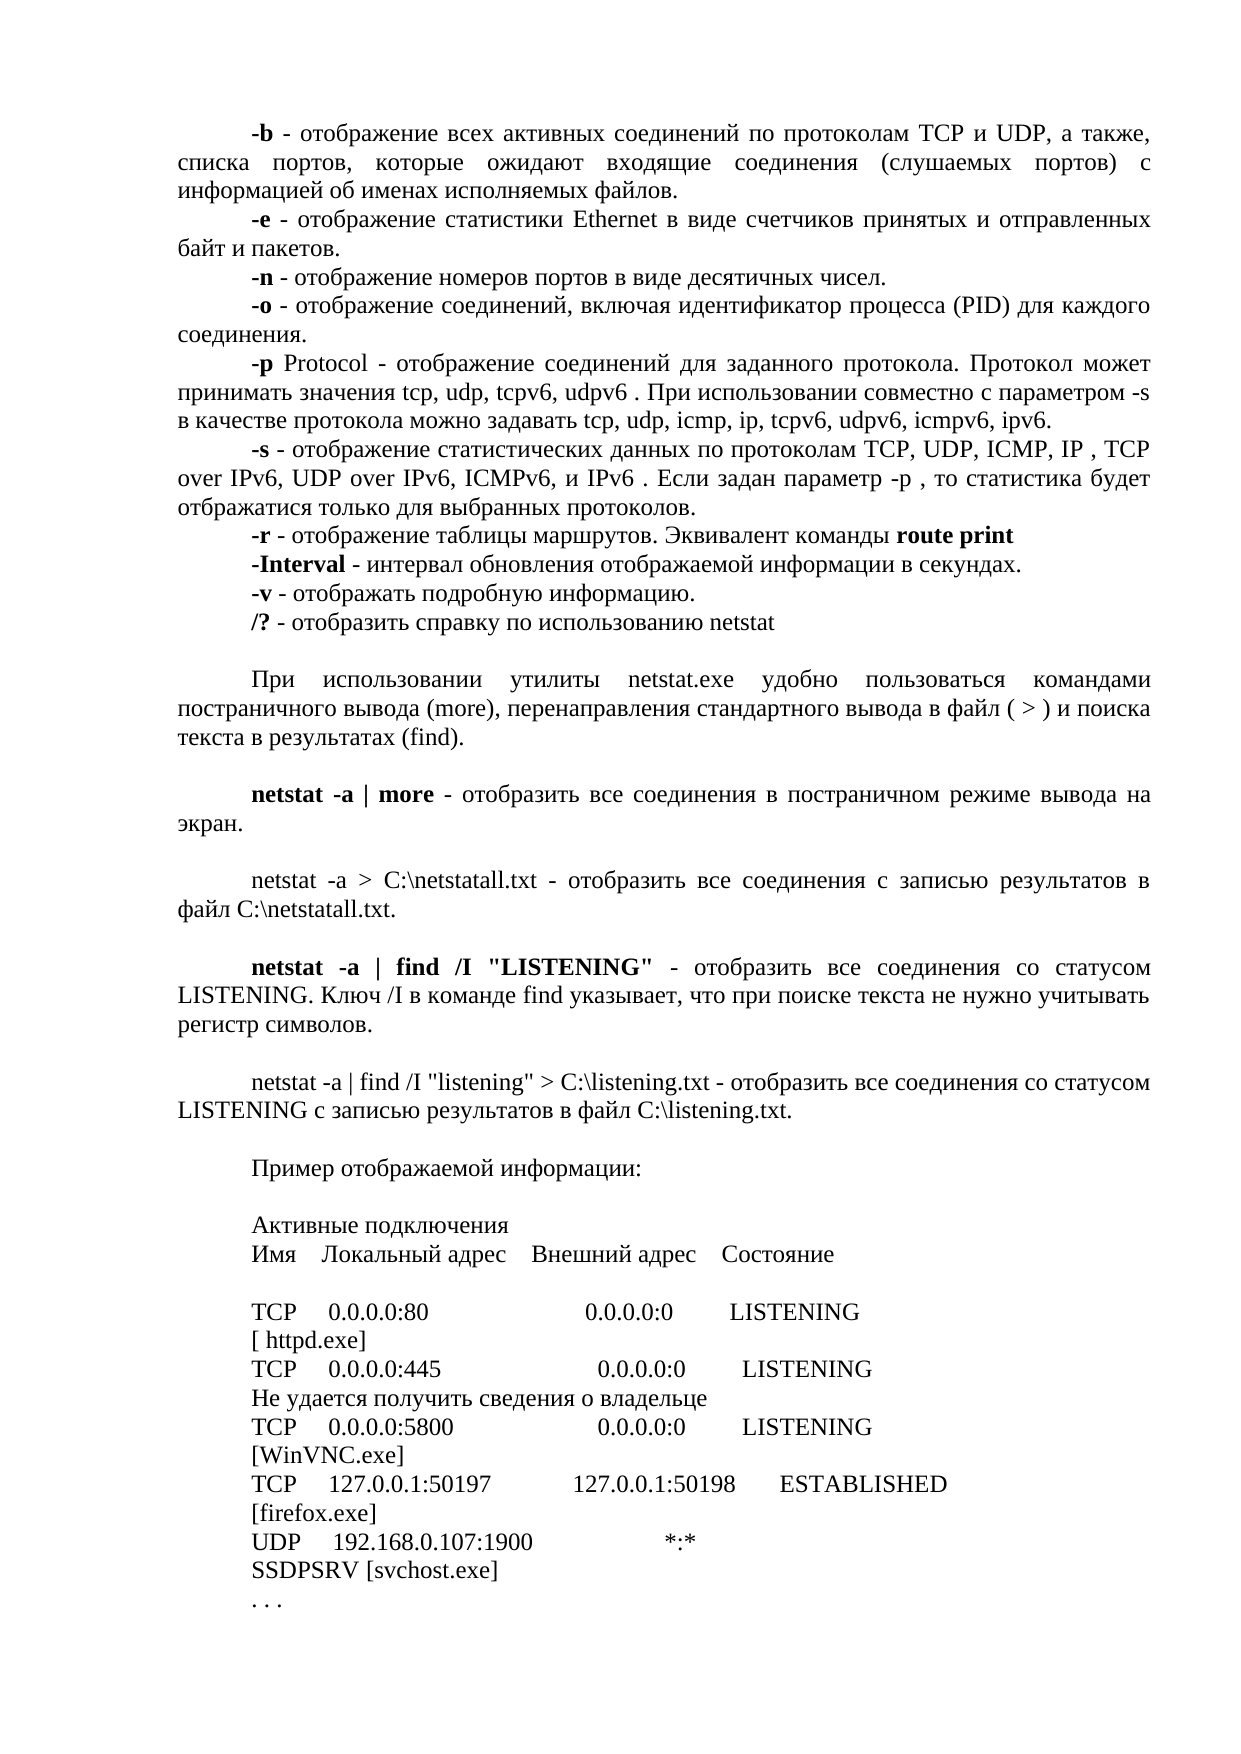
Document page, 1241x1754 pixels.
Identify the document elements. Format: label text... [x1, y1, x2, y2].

text TCP 0.0.0.0:5800 0.0.0.0:0 LISTENING [177, 1412, 1152, 1441]
text -p Protocol - отображение соединений для заданного протокола. Протокол может принимать значения tcp, udp, tcpv6, udpv6 . При использовании совместно с параметром -s в качестве протокола можно задавать tcp, udp, icmp, ip, tcpv6, udpv6, icmpv6, ipv6. [177, 348, 1152, 434]
text [ httpd.exe] [177, 1326, 1152, 1354]
text -e - отображение статистики Ethernet в виде счетчиков принятых и отправленных байт и пакетов. [177, 204, 1152, 262]
text Активные подключения [177, 1211, 1152, 1239]
text При использовании утилиты netstat.exe удобно пользоваться командами постраничного вывода (more), перенаправления стандартного вывода в файл ( > ) и поиска текста в результатах (find). [177, 664, 1152, 751]
text SSDPSRV [svchost.exe] [177, 1556, 1152, 1584]
text -v - отображать подробную информацию. [177, 578, 1152, 607]
text TCP 0.0.0.0:445 0.0.0.0:0 LISTENING [177, 1354, 1152, 1383]
text [firefox.exe] [177, 1498, 1152, 1527]
text -s - отображение статистических данных по протоколам TCP, UDP, ICMP, IP , TCP over IPv6, UDP over IPv6, ICMPv6, и IPv6 . Если задан параметр -p , то статистика будет отбражатися только для выбранных протоколов. [177, 434, 1152, 521]
text TCP 127.0.0.1:50197 127.0.0.1:50198 ESTABLISHED [177, 1469, 1152, 1498]
text -b - отображение всех активных соединений по протоколам TCP и UDP, а также, списка портов, которые ожидают входящие соединения (слушаемых портов) с информацией об именах исполняемых файлов. [177, 118, 1152, 204]
text netstat -a > C:\netstatall.txt - отобразить все соединения с записью результатов в файл C:\netstatall.txt. [177, 866, 1152, 923]
text -Interval - интервал обновления отображаемой информации в секундах. [177, 549, 1152, 578]
text . . . [177, 1584, 1152, 1613]
text Имя Локальный адрес Внешний адрес Состояние [177, 1239, 1152, 1268]
text -o - отображение соединений, включая идентификатор процесса (PID) для каждого соединения. [177, 291, 1152, 348]
text UDP 192.168.0.107:1900 *:* [177, 1527, 1152, 1556]
text -n - отображение номеров портов в виде десятичных чисел. [177, 262, 1152, 291]
text netstat -a | find /I "listening" > C:\listening.txt - отобразить все соединения со статусом LISTENING с записью результатов в файл C:\listening.txt. [177, 1067, 1152, 1124]
text [WinVNC.exe] [177, 1441, 1152, 1469]
text Пример отображаемой информации: [177, 1153, 1152, 1182]
text netstat -a | find /I "LISTENING" - отобразить все соединения со статусом LISTENING. Ключ /I в команде find указывает, что при поиске текста не нужно учитывать регистр символов. [177, 952, 1152, 1038]
text netstat -a | more - отобразить все соединения в постраничном режиме вывода на экран. [177, 779, 1152, 837]
text Не удается получить сведения о владельце [177, 1383, 1152, 1412]
text TCP 0.0.0.0:80 0.0.0.0:0 LISTENING [177, 1297, 1152, 1326]
text -r - отображение таблицы маршрутов. Эквивалент команды route print [177, 521, 1152, 549]
text /? - отобразить справку по использованию netstat [177, 607, 1152, 636]
